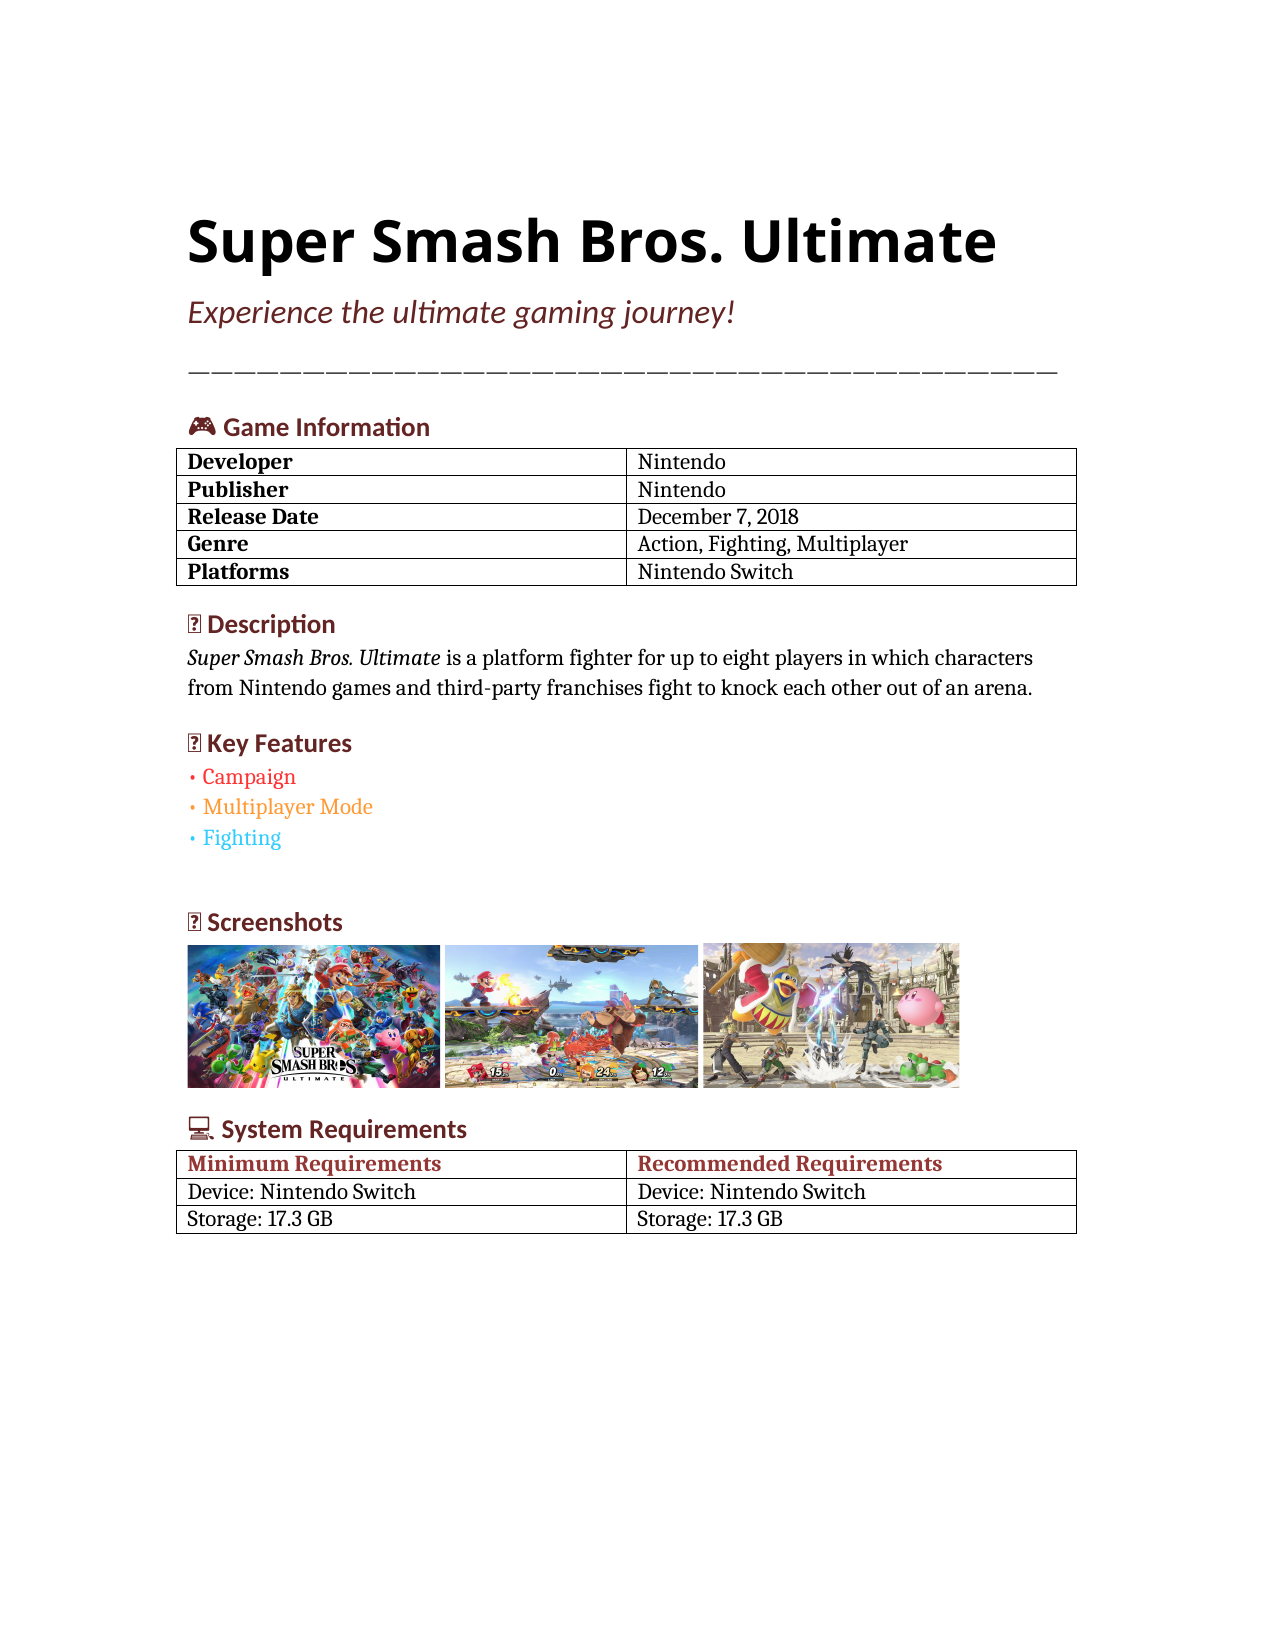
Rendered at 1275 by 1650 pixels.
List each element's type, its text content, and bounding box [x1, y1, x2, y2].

table_header Recommended Requirements [627, 1151, 1076, 1178]
picture [703, 943, 960, 1088]
table_cell Platforms [177, 559, 626, 585]
table_cell Device: Nintendo Switch [627, 1179, 1076, 1205]
subtitle 📝 Description [187, 607, 1087, 640]
table_header Minimum Requirements [177, 1151, 626, 1178]
subtitle 🎮 Game Information [187, 410, 1087, 443]
subtitle Super Smash Bros. Ultimate [187, 200, 1087, 279]
subtitle 📸 Screenshots [187, 906, 1087, 938]
text —————————————————————————————————————— [187, 359, 1087, 385]
table_cell Nintendo Switch [627, 559, 1076, 585]
table_cell Release Date [177, 504, 626, 530]
text • Campaign • Multiplayer Mode • Fighting [187, 764, 1087, 881]
table_cell Nintendo [627, 476, 1076, 503]
table_cell Storage: 17.3 GB [627, 1206, 1076, 1232]
table_cell December 7, 2018 [627, 504, 1076, 530]
picture [445, 945, 699, 1088]
table_cell Genre [177, 531, 626, 557]
table_cell Storage: 17.3 GB [177, 1206, 626, 1232]
text Super Smash Bros. Ultimate is a platform fighter for up to eight players in which characters from Nintendo games and third-party franchises fight to knock each other out of an arena. [187, 645, 1087, 701]
table_cell Device: Nintendo Switch [177, 1179, 626, 1205]
subtitle ✨ Key Features [187, 726, 1087, 759]
text Experience the ultimate gaming journey! [187, 291, 1087, 332]
table_header Nintendo [627, 449, 1076, 475]
table_cell Publisher [177, 476, 626, 503]
picture [187, 945, 440, 1088]
table_cell Action, Fighting, Multiplayer [627, 531, 1076, 557]
table_header Developer [177, 449, 626, 475]
subtitle 💻 System Requirements [187, 1112, 1087, 1145]
